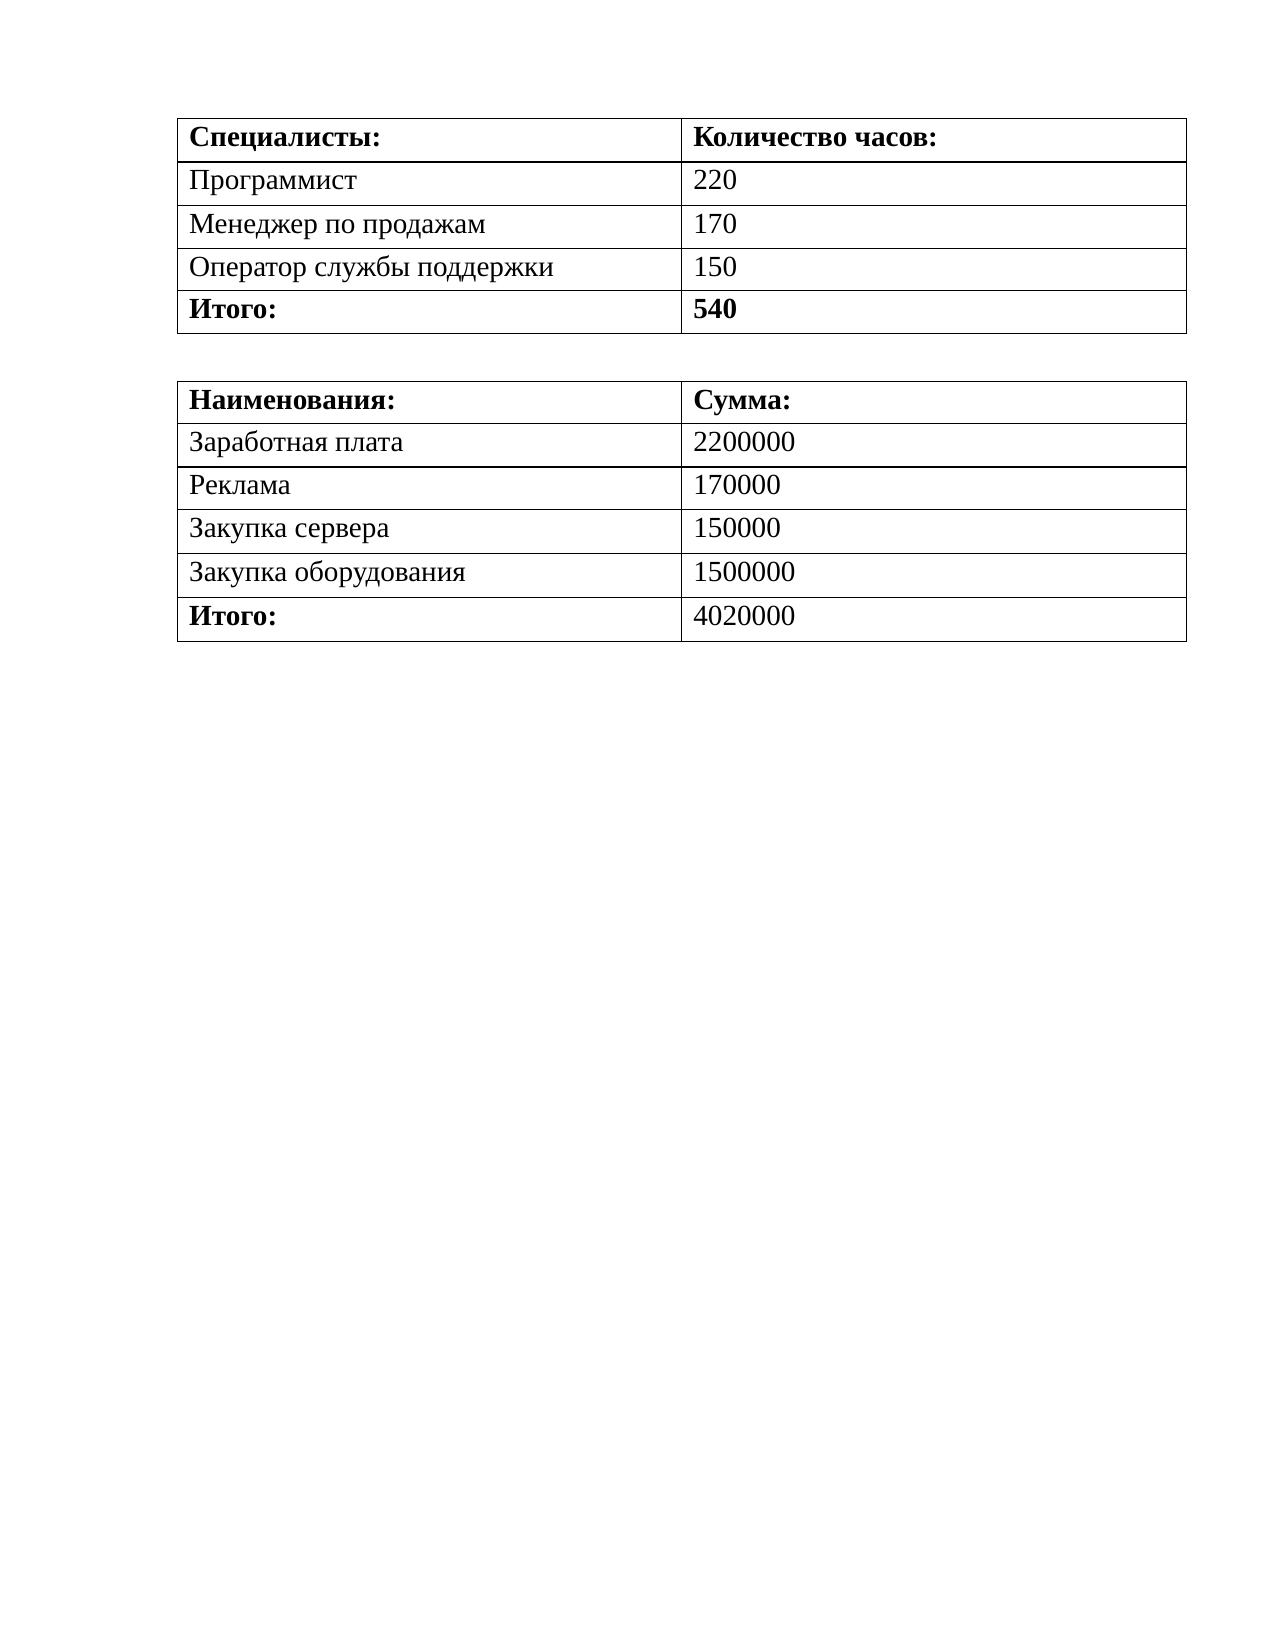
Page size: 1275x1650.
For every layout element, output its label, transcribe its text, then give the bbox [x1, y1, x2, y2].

table_cell 170000 [682, 468, 1186, 509]
table_header Количество часов: [682, 119, 1186, 161]
table_cell Заработная плата [178, 424, 681, 466]
table_cell 220 [682, 163, 1186, 205]
table_cell 540 [682, 291, 1186, 333]
table_header Наименования: [178, 382, 681, 423]
table_cell Менеджер по продажам [178, 206, 681, 248]
table_cell Итого: [178, 291, 681, 333]
table_cell Реклама [178, 468, 681, 509]
table_cell 150000 [682, 510, 1186, 553]
table_cell Итого: [178, 598, 681, 641]
table_cell Оператор службы поддержки [178, 249, 681, 290]
table_cell Закупка сервера [178, 510, 681, 553]
table_header Специалисты: [178, 119, 681, 161]
table_cell 4020000 [682, 598, 1186, 641]
table_cell 150 [682, 249, 1186, 290]
table_cell 2200000 [682, 424, 1186, 466]
table_cell Закупка оборудования [178, 554, 681, 597]
table_header Сумма: [682, 382, 1186, 423]
table_cell Программист [178, 163, 681, 205]
table_cell 1500000 [682, 554, 1186, 597]
table_cell 170 [682, 206, 1186, 248]
